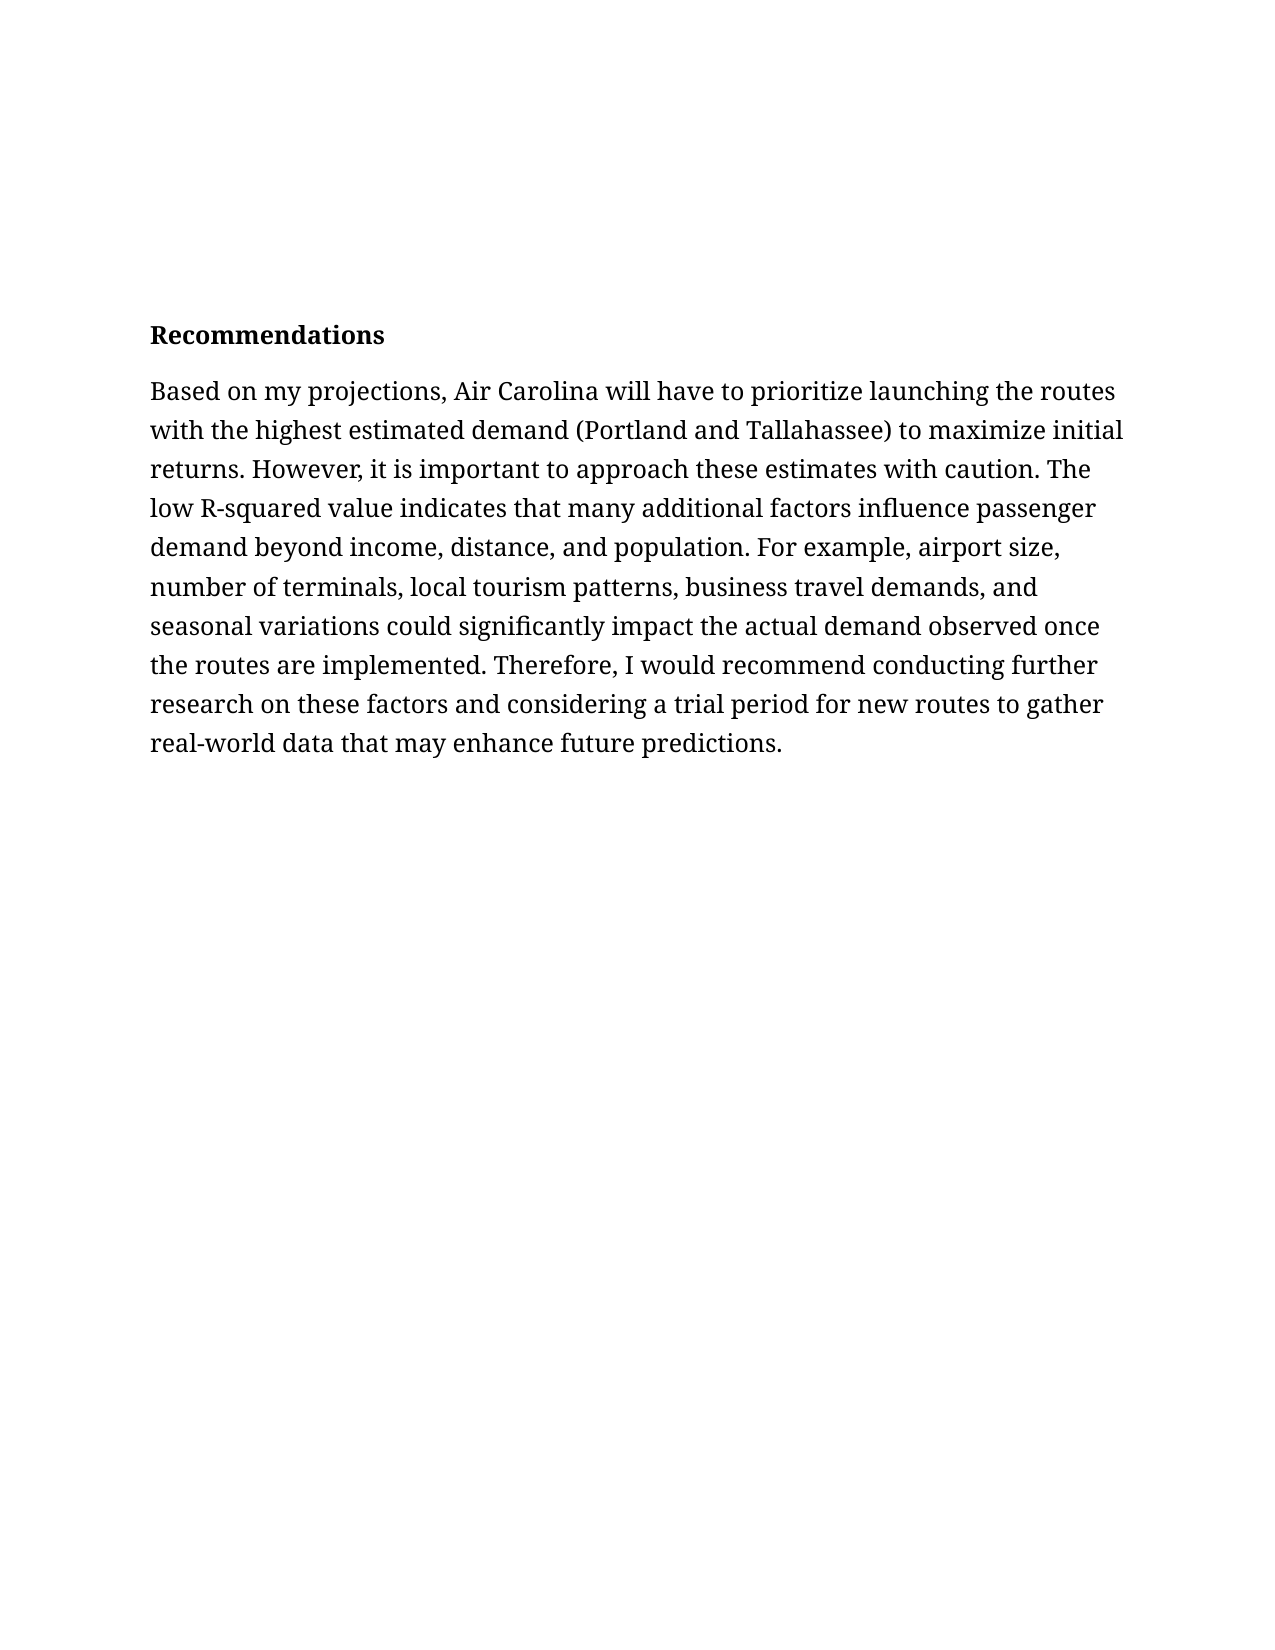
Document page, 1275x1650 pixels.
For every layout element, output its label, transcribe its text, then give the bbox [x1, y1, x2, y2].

text Recommendations [150, 317, 1125, 352]
text Based on my projections, Air Carolina will have to prioritize launching the routes with the highest estimated demand (Portland and Tallahassee) to maximize initial returns. However, it is important to approach these estimates with caution. The low R-squared value indicates that many additional factors influence passenger demand beyond income, distance, and population. For example, airport size, number of terminals, local tourism patterns, business travel demands, and seasonal variations could significantly impact the actual demand observed once the routes are implemented. Therefore, I would recommend conducting further research on these factors and considering a trial period for new routes to gather real-world data that may enhance future predictions. [150, 373, 1125, 760]
